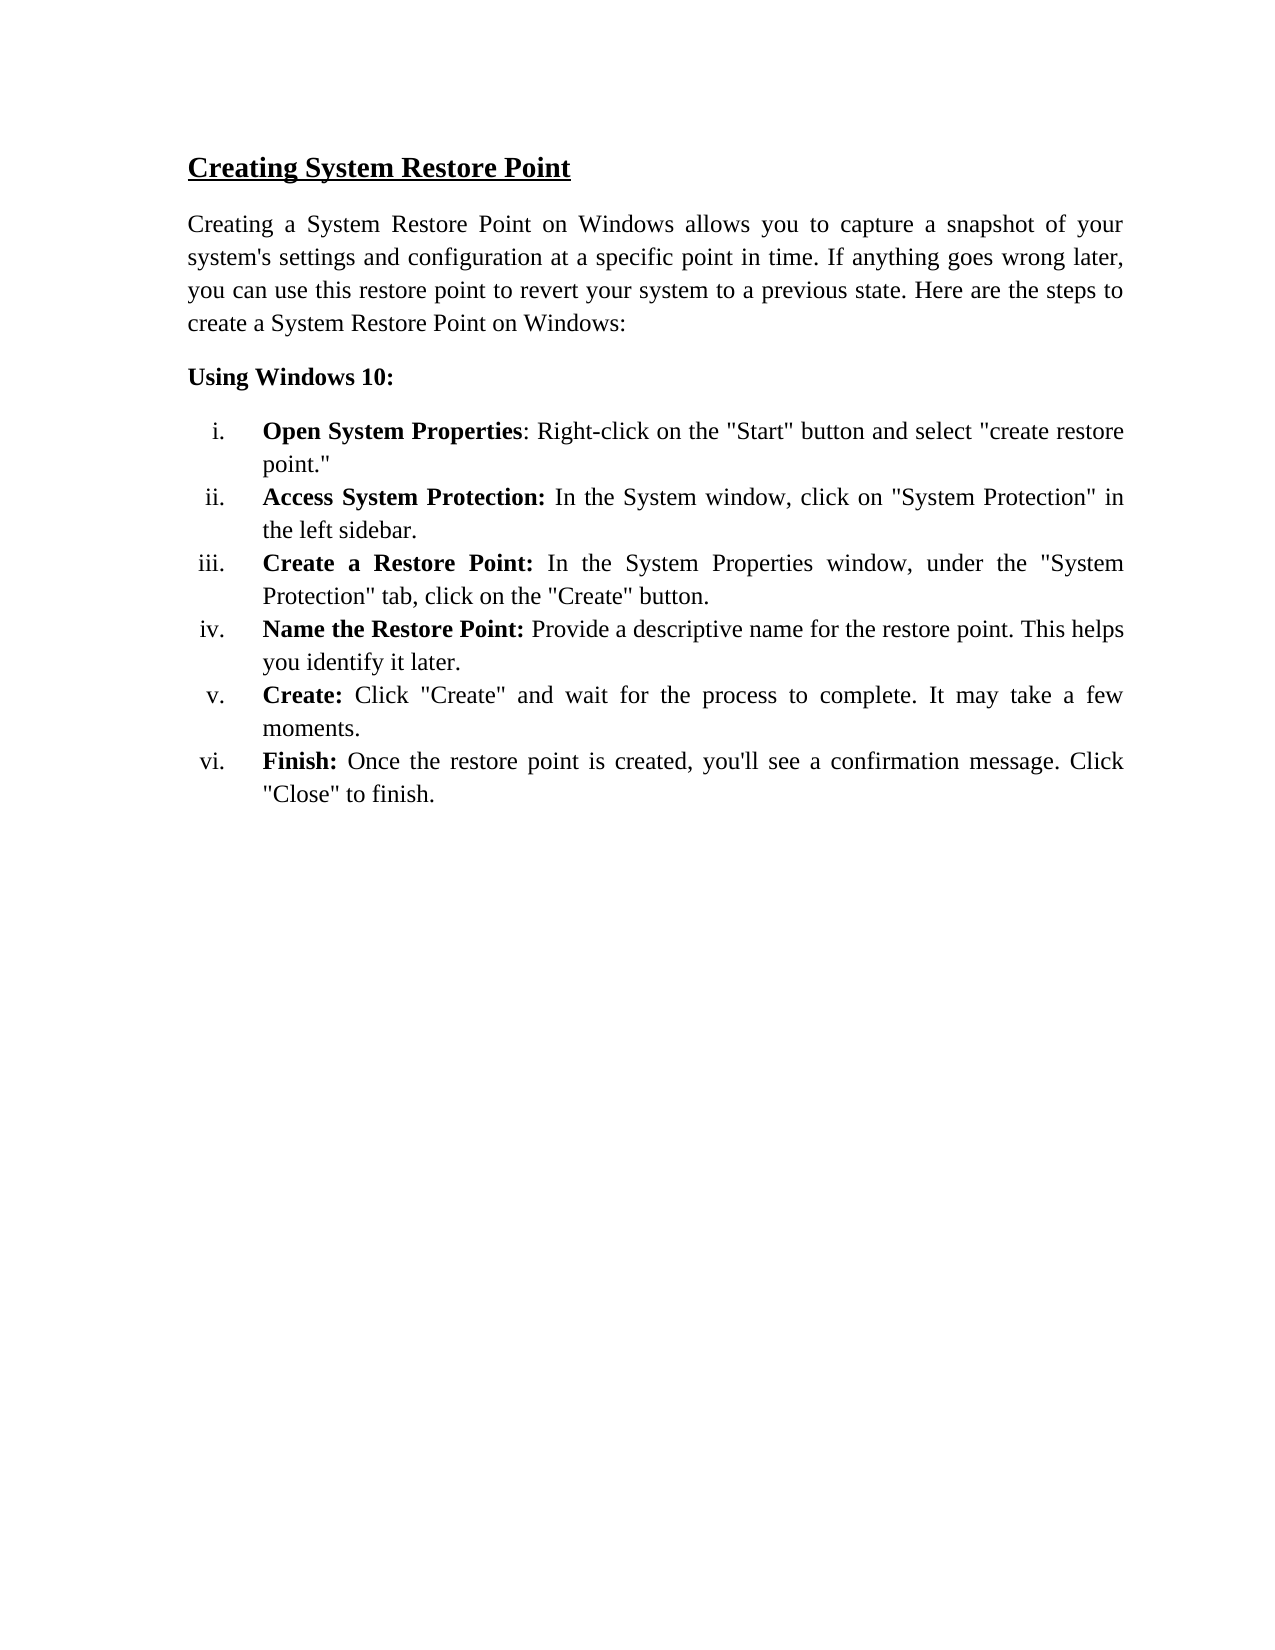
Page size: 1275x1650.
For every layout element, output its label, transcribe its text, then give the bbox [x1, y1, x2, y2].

list Open System Properties: Right-click on the "Start" button and select "create restore point." [225, 416, 1125, 478]
list Access System Protection: In the System window, click on "System Protection" in the left sidebar. [225, 482, 1125, 544]
list Finish: Once the restore point is created, you'll see a confirmation message. Click "Close" to finish. [225, 746, 1125, 808]
list Create a Restore Point: In the System Properties window, under the "System Protection" tab, click on the "Create" button. [225, 548, 1125, 610]
list Name the Restore Point: Provide a descriptive name for the restore point. This helps you identify it later. [225, 614, 1125, 676]
list Create: Click "Create" and wait for the process to complete. It may take a few moments. [225, 680, 1125, 742]
text Creating a System Restore Point on Windows allows you to capture a snapshot of your system's settings and configuration at a specific point in time. If anything goes wrong later, you can use this restore point to revert your system to a previous state. Here are the steps to create a System Restore Point on Windows: [187, 209, 1125, 337]
text Using Windows 10: [187, 362, 1125, 391]
text Creating System Restore Point [187, 150, 1125, 183]
